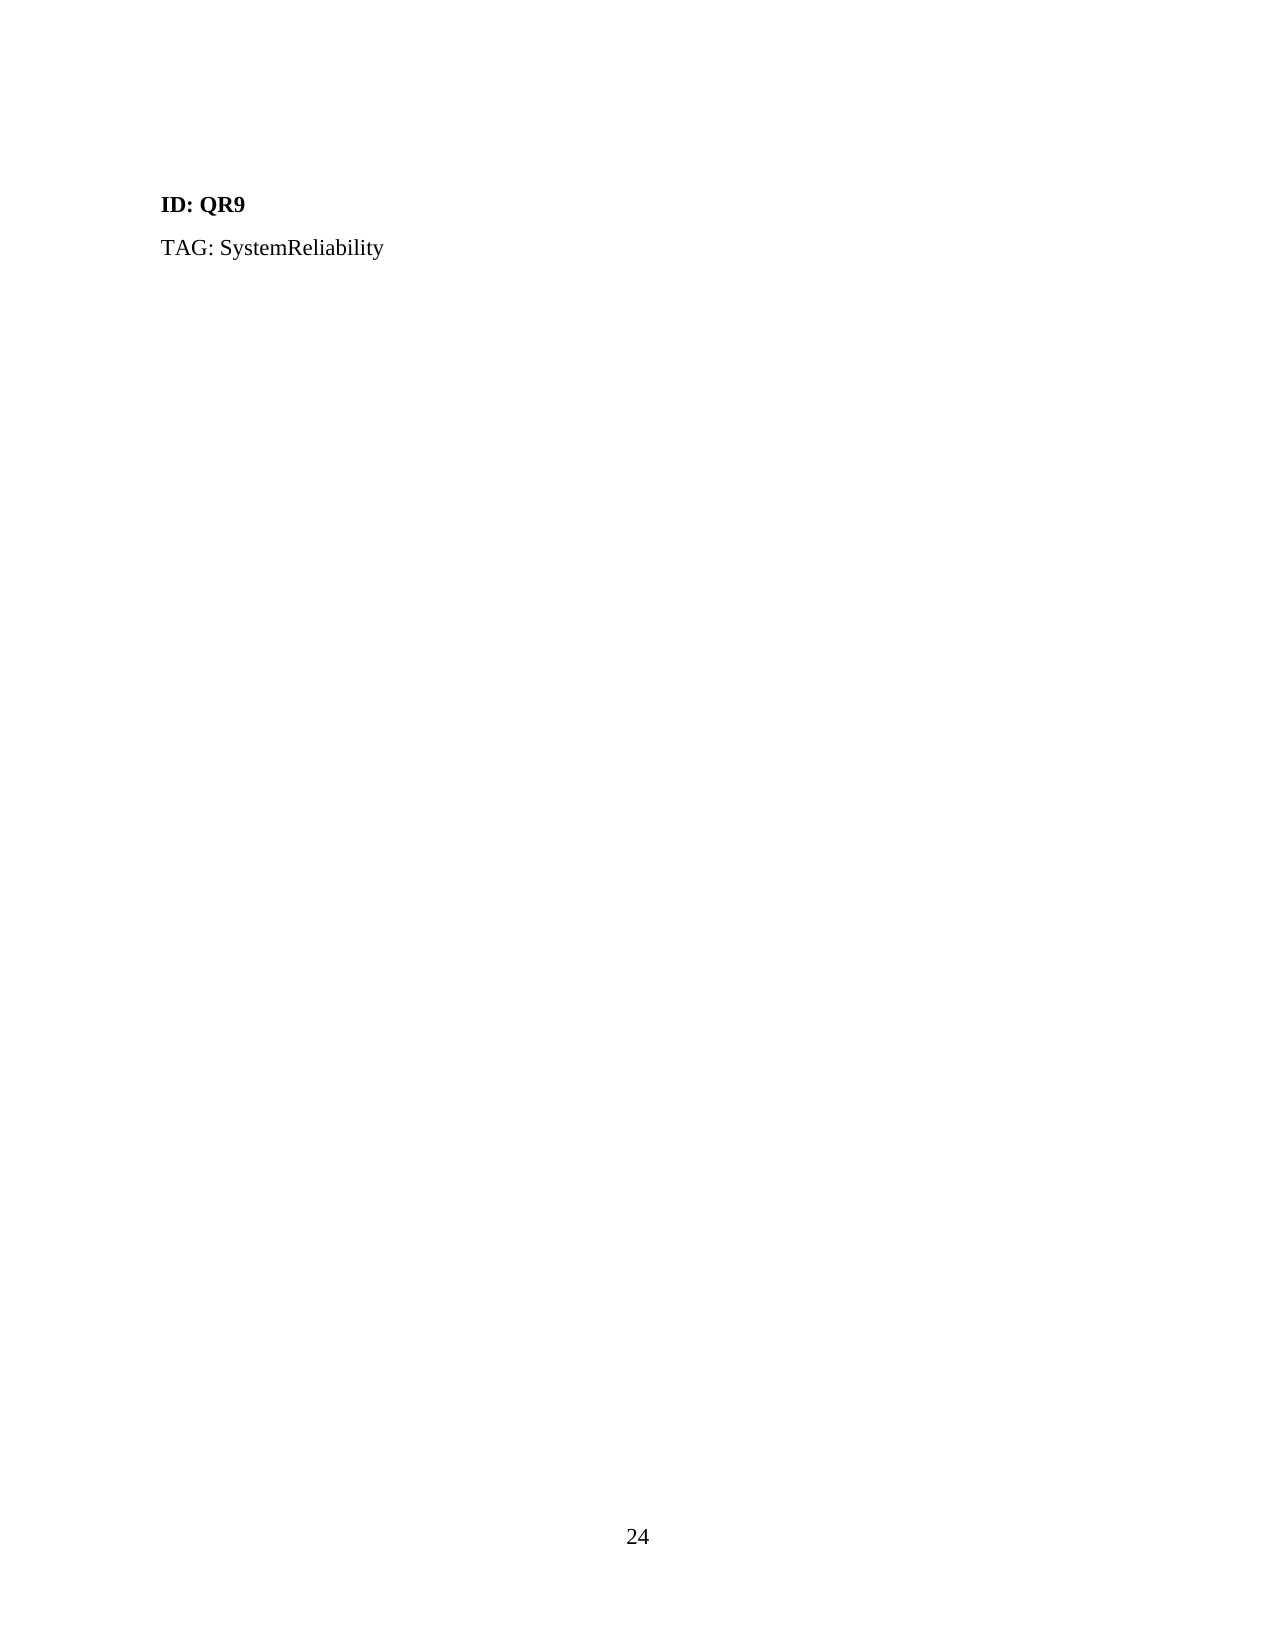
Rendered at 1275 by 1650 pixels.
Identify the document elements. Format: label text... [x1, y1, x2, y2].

text TAG: SystemReliability [161, 234, 1125, 261]
text ID: QR9 [161, 191, 1125, 218]
